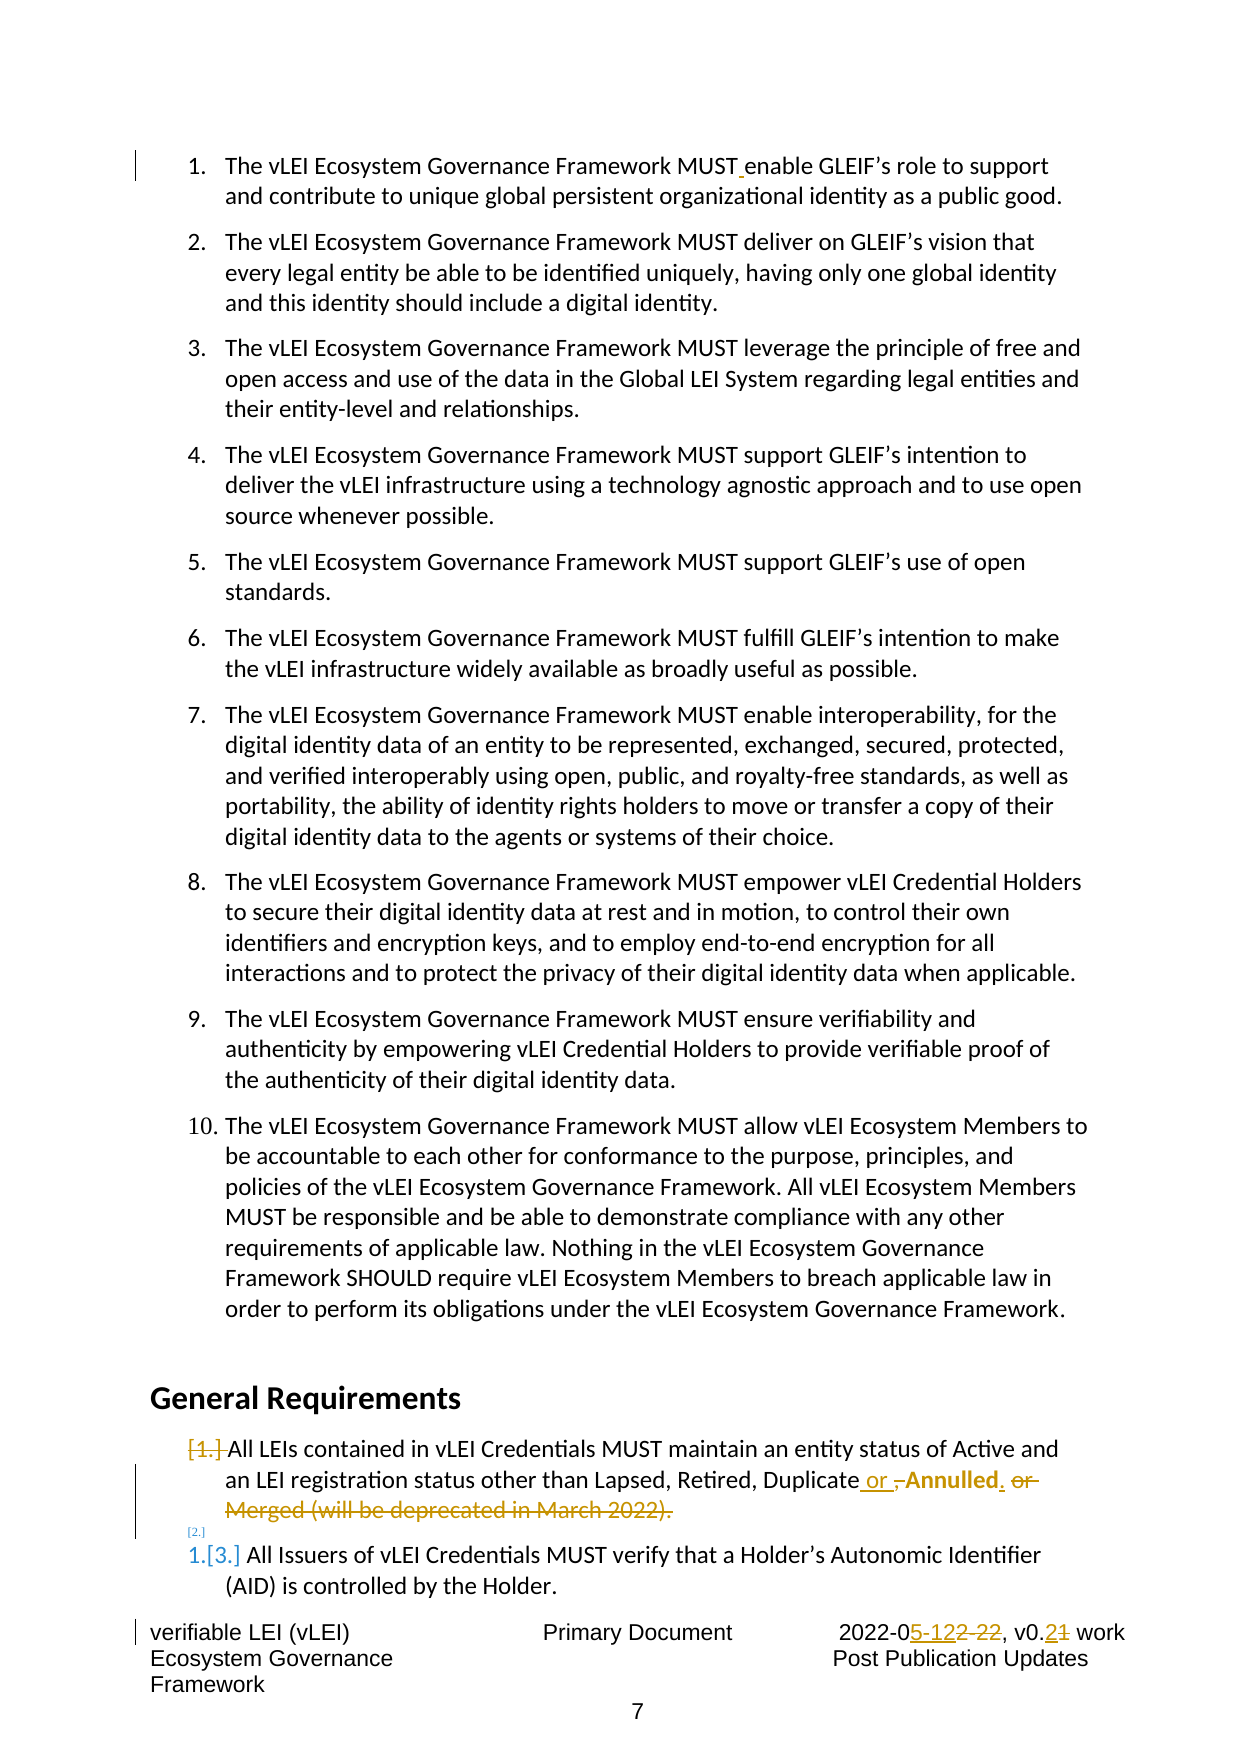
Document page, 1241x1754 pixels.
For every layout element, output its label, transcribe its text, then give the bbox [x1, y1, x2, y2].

list The vLEI Ecosystem Governance Framework MUST support GLEIF’s use of open standards. [187, 546, 1090, 607]
list The vLEI Ecosystem Governance Framework MUST support GLEIF’s intention to deliver the vLEI infrastructure using a technology agnostic approach and to use open source whenever possible. [187, 439, 1090, 531]
subtitle General Requirements [150, 1377, 1090, 1418]
list The vLEI Ecosystem Governance Framework MUST empower vLEI Credential Holders to secure their digital identity data at rest and in motion, to control their own identifiers and encryption keys, and to employ end-to-end encryption for all interactions and to protect the privacy of their digital identity data when applicable. [187, 866, 1090, 988]
list The vLEI Ecosystem Governance Framework MUST allow vLEI Ecosystem Members to be accountable to each other for conformance to the purpose, principles, and policies of the vLEI Ecosystem Governance Framework. All vLEI Ecosystem Members MUST be responsible and be able to demonstrate compliance with any other requirements of applicable law. Nothing in the vLEI Ecosystem Governance Framework SHOULD require vLEI Ecosystem Members to breach applicable law in order to perform its obligations under the vLEI Ecosystem Governance Framework. [187, 1110, 1090, 1324]
list All LEIs contained in vLEI Credentials MUST maintain an entity status of Active and an LEI registration status other than Lapsed, Retired, DuplicateAnnulled [187, 1433, 1090, 1525]
list The vLEI Ecosystem Governance Framework MUST fulfill GLEIF’s intention to make the vLEI infrastructure widely available as broadly useful as possible. [187, 622, 1090, 683]
list The vLEI Ecosystem Governance Framework MUST enable interoperability, for the digital identity data of an entity to be represented, exchanged, secured, protected, and verified interoperably using open, public, and royalty-free standards, as well as portability, the ability of identity rights holders to move or transfer a copy of their digital identity data to the agents or systems of their choice. [187, 699, 1090, 851]
list The vLEI Ecosystem Governance Framework MUST leverage the principle of free and open access and use of the data in the Global LEI System regarding legal entities and their entity-level and relationships. [187, 332, 1090, 424]
list All Issuers of vLEI Credentials MUST verify that a Holder’s Autonomic Identifier (AID) is controlled by the Holder. [187, 1539, 1090, 1600]
list The vLEI Ecosystem Governance Framework MUSTenable GLEIF’s role to support and contribute to unique global persistent organizational identity as a public good. [187, 150, 1090, 211]
list The vLEI Ecosystem Governance Framework MUST deliver on GLEIF’s vision that every legal entity be able to be identified uniquely, having only one global identity and this identity should include a digital identity. [187, 226, 1090, 318]
list The vLEI Ecosystem Governance Framework MUST ensure verifiability and authenticity by empowering vLEI Credential Holders to provide verifiable proof of the authenticity of their digital identity data. [187, 1003, 1090, 1095]
